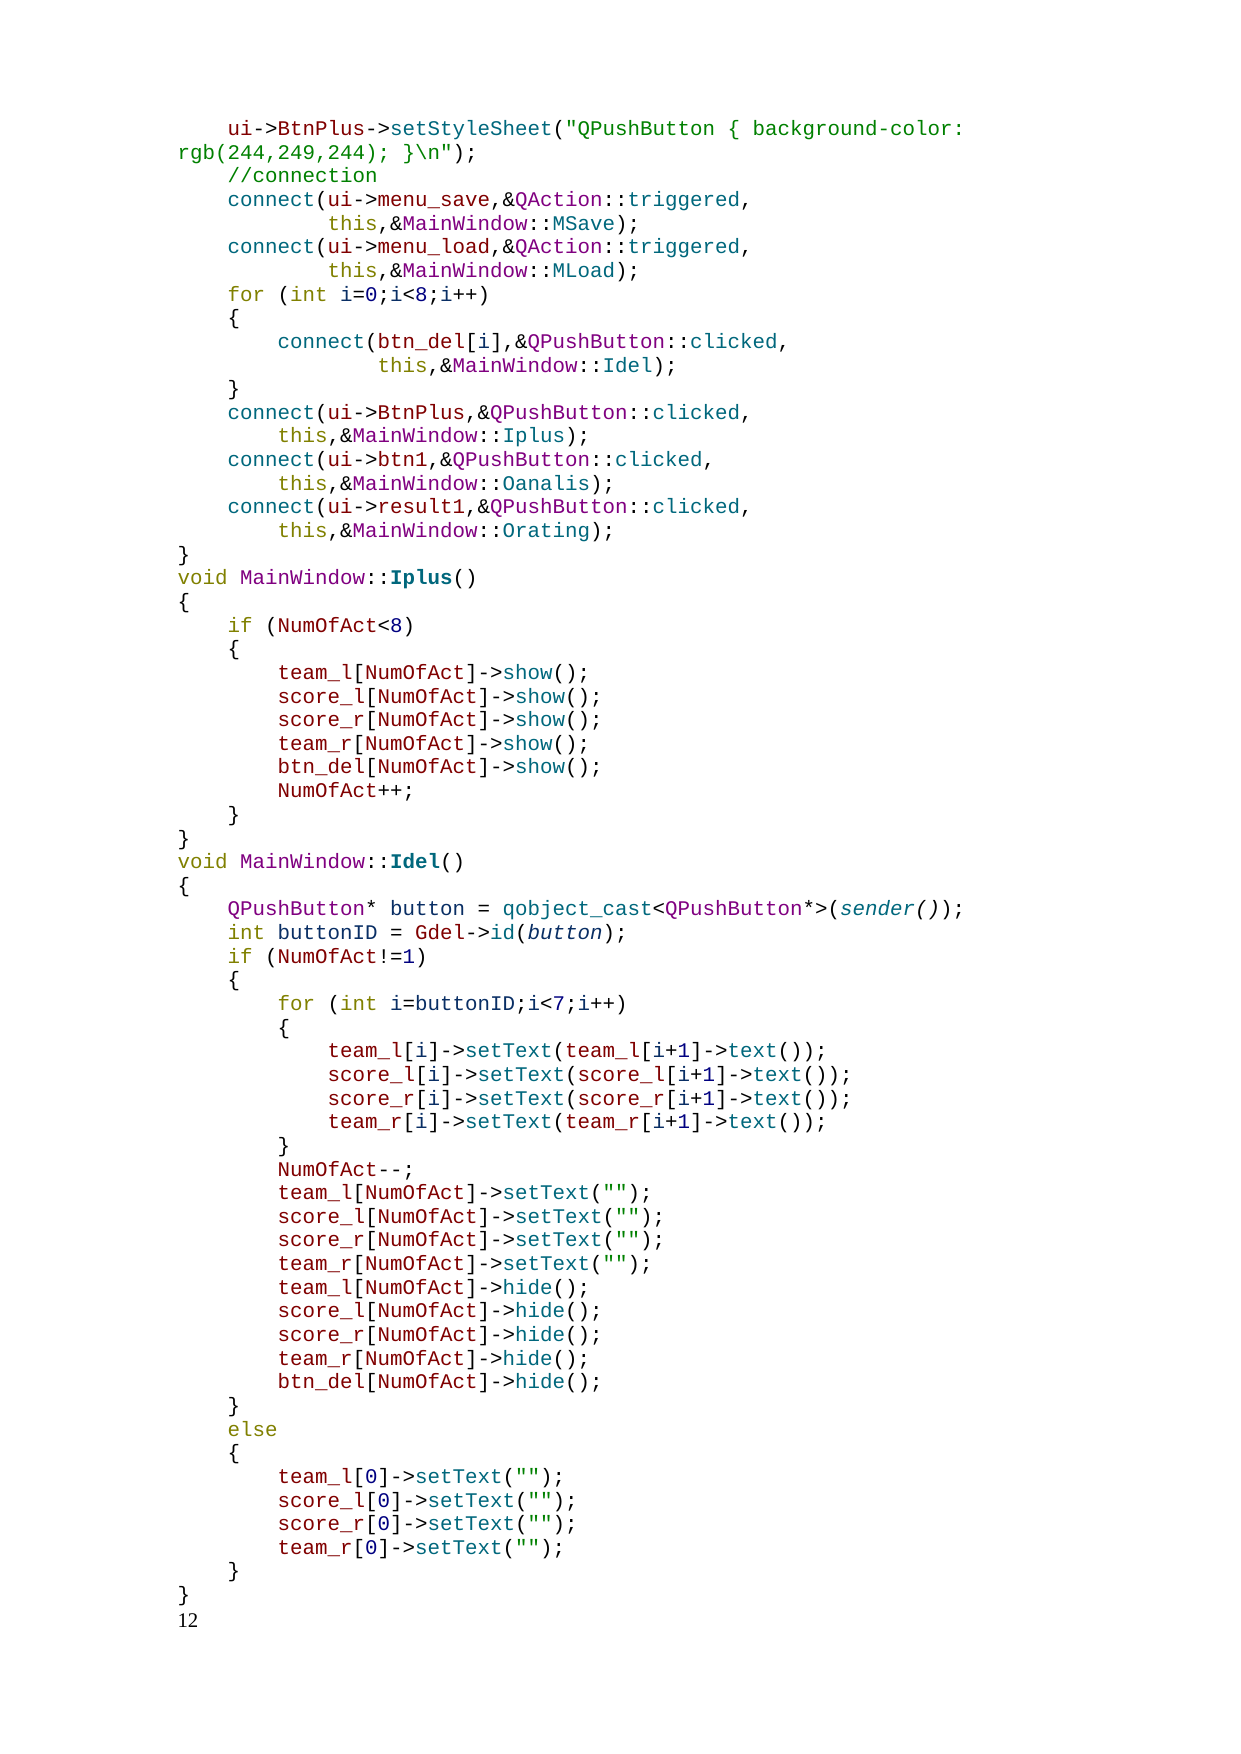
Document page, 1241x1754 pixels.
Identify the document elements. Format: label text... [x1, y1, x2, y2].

text connect(ui->btn1,&QPushButton::clicked, [177, 449, 1152, 473]
text score_r[i]->setText(score_r[i+1]->text()); [177, 1088, 1152, 1111]
text } [177, 1561, 1152, 1584]
text connect(ui->menu_load,&QAction::triggered, [177, 236, 1152, 260]
text } [177, 1395, 1152, 1419]
text void MainWindow::Iplus() [177, 567, 1152, 591]
text team_l[0]->setText(""); [177, 1466, 1152, 1489]
text score_r[NumOfAct]->hide(); [177, 1324, 1152, 1348]
text if (NumOfAct!=1) [177, 946, 1152, 969]
text connect(ui->menu_save,&QAction::triggered, [177, 189, 1152, 213]
text score_l[NumOfAct]->setText(""); [177, 1206, 1152, 1229]
text this,&MainWindow::Iplus); [177, 426, 1152, 449]
text score_r[0]->setText(""); [177, 1513, 1152, 1537]
text { [177, 969, 1152, 993]
text team_r[NumOfAct]->show(); [177, 733, 1152, 757]
text team_r[NumOfAct]->hide(); [177, 1348, 1152, 1371]
text team_l[NumOfAct]->setText(""); [177, 1182, 1152, 1206]
text btn_del[NumOfAct]->show(); [177, 757, 1152, 780]
text } [177, 544, 1152, 567]
text NumOfAct++; [177, 780, 1152, 804]
text for (int i=buttonID;i<7;i++) [177, 993, 1152, 1017]
text else [177, 1419, 1152, 1442]
text this,&MainWindow::MSave); [177, 213, 1152, 236]
text } [177, 1135, 1152, 1158]
text { [177, 638, 1152, 662]
text score_l[NumOfAct]->show(); [177, 686, 1152, 709]
text team_l[i]->setText(team_l[i+1]->text()); [177, 1040, 1152, 1064]
text connect(ui->BtnPlus,&QPushButton::clicked, [177, 402, 1152, 426]
text this,&MainWindow::Oanalis); [177, 473, 1152, 496]
text this,&MainWindow::Orating); [177, 520, 1152, 544]
text score_l[i]->setText(score_l[i+1]->text()); [177, 1064, 1152, 1088]
text connect(btn_del[i],&QPushButton::clicked, [177, 331, 1152, 354]
text team_l[NumOfAct]->show(); [177, 662, 1152, 686]
text team_r[i]->setText(team_r[i+1]->text()); [177, 1111, 1152, 1135]
text ui->BtnPlus->setStyleSheet("QPushButton { background-color: rgb(244,249,244); }\n"); [177, 118, 1152, 165]
text team_r[NumOfAct]->setText(""); [177, 1253, 1152, 1277]
text void MainWindow::Idel() [177, 851, 1152, 875]
text connect(ui->result1,&QPushButton::clicked, [177, 496, 1152, 520]
text if (NumOfAct<8) [177, 615, 1152, 638]
text int buttonID = Gdel->id(button); [177, 922, 1152, 946]
text score_r[NumOfAct]->setText(""); [177, 1229, 1152, 1253]
text { [177, 875, 1152, 898]
text team_r[0]->setText(""); [177, 1537, 1152, 1561]
text for (int i=0;i<8;i++) [177, 284, 1152, 307]
text score_l[0]->setText(""); [177, 1489, 1152, 1513]
text } [177, 378, 1152, 402]
text this,&MainWindow::MLoad); [177, 260, 1152, 284]
text } [177, 827, 1152, 851]
text //connection [177, 165, 1152, 189]
text { [177, 1017, 1152, 1040]
text score_l[NumOfAct]->hide(); [177, 1300, 1152, 1324]
text { [177, 1442, 1152, 1466]
text } [177, 804, 1152, 827]
text QPushButton* button = qobject_cast<QPushButton*>(sender()); [177, 898, 1152, 922]
text score_r[NumOfAct]->show(); [177, 709, 1152, 733]
text this,&MainWindow::Idel); [177, 354, 1152, 378]
text NumOfAct--; [177, 1158, 1152, 1182]
text } [177, 1584, 1152, 1608]
text team_l[NumOfAct]->hide(); [177, 1277, 1152, 1300]
text btn_del[NumOfAct]->hide(); [177, 1371, 1152, 1395]
text { [177, 591, 1152, 615]
text { [177, 307, 1152, 331]
